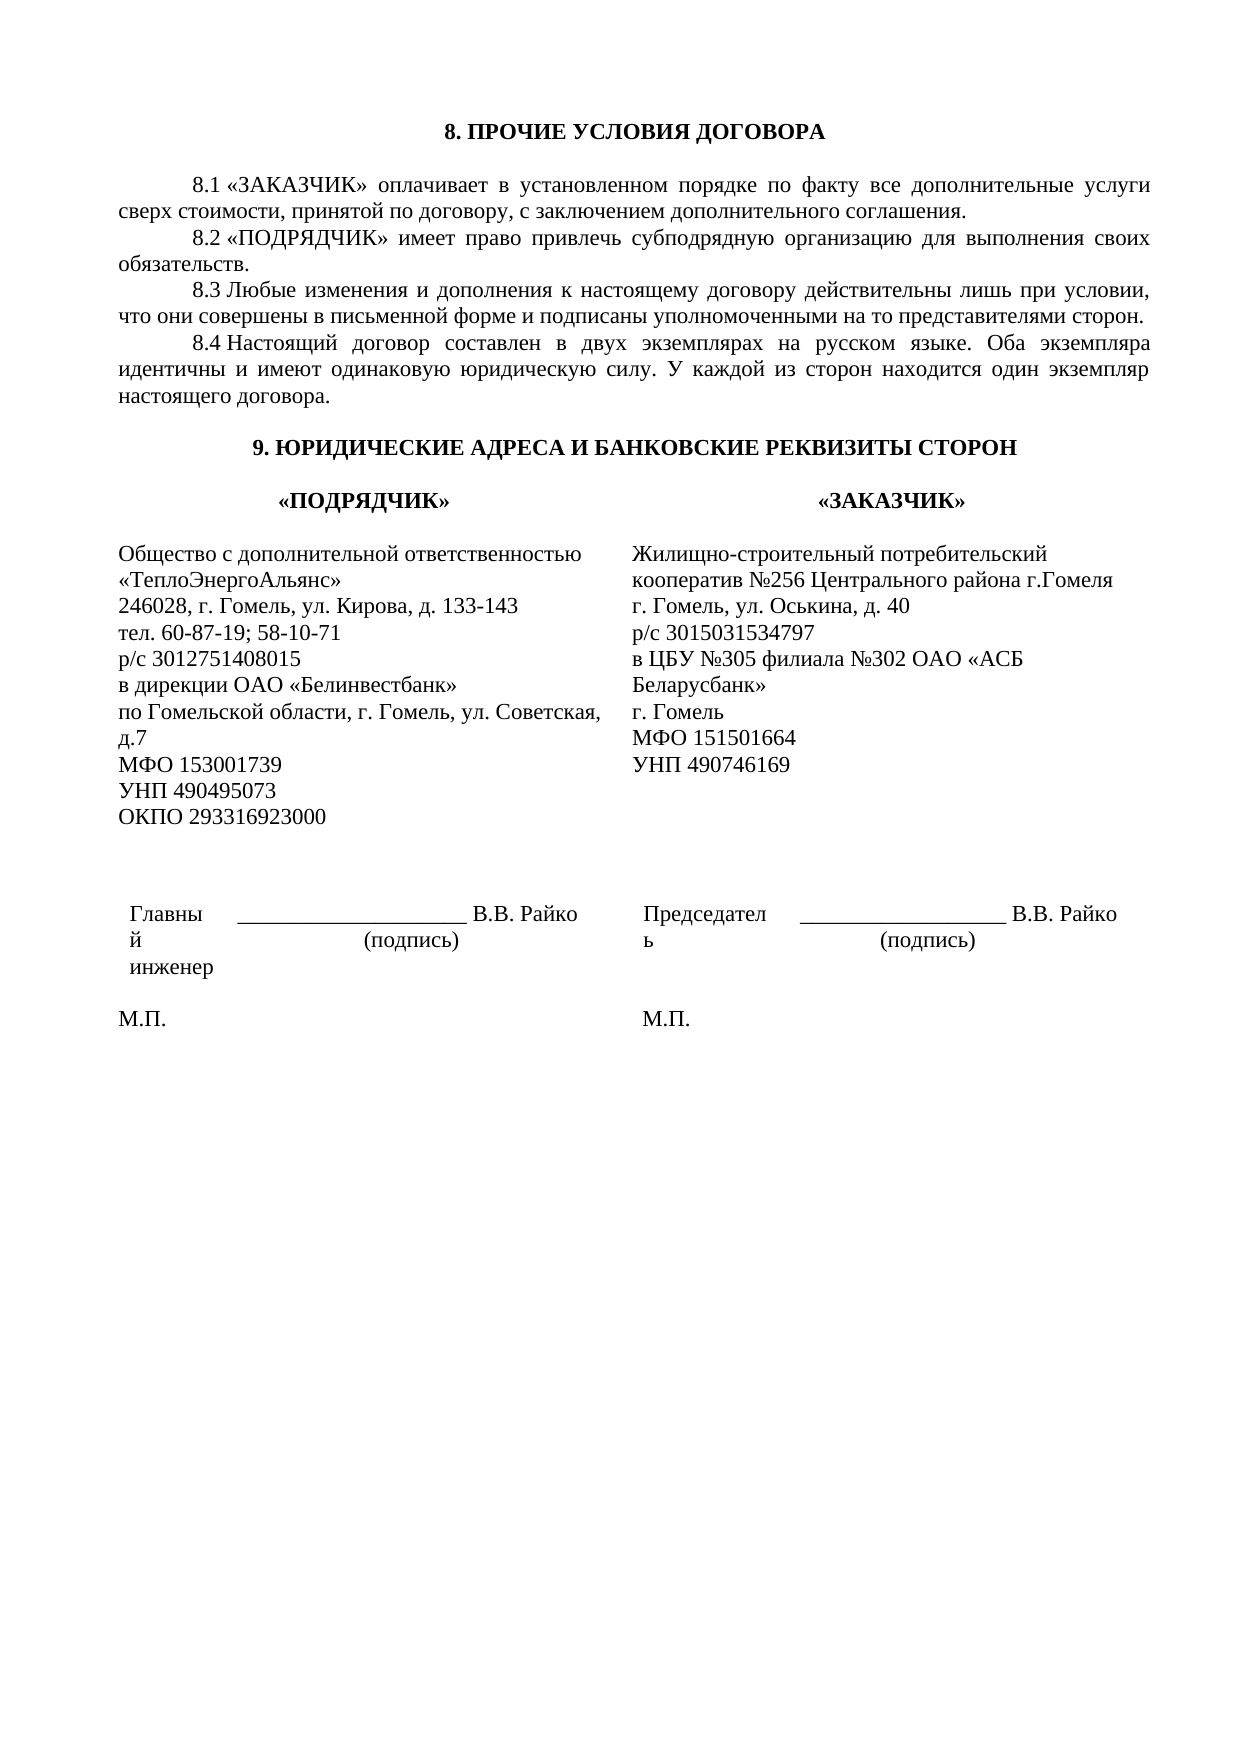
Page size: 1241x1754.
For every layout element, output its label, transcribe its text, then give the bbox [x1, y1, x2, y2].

table_header «ПОДРЯДЧИК» Общество с дополнительной ответственностью «ТеплоЭнергоАльянс» 246028, г. Гомель, ул. Кирова, д. 133-143 тел. 60-87-19; 58-10-71 р/с 3012751408015 в дирекции ОАО «Белинвестбанк» по Гомельской области, г. Гомель, ул. Советская, д.7 МФО 153001739 УНП 490495073 ОКПО 293316923000 [107, 487, 621, 900]
table_cell [107, 900, 621, 979]
text М.П. М.П. [118, 1006, 1152, 1032]
table_cell [621, 900, 1163, 979]
text 8.4 Настоящий договор составлен в двух экземплярах на русском языке. Оба экземпляра идентичны и имеют одинаковую юридическую силу. У каждой из сторон находится один экземпляр настоящего договора. [118, 329, 1152, 408]
text 9. ЮРИДИЧЕСКИЕ АДРЕСА И БАНКОВСКИЕ РЕКВИЗИТЫ СТОРОН [118, 434, 1152, 461]
text 8.1 «ЗАКАЗЧИК» оплачивает в установленном порядке по факту все дополнительные услуги сверх стоимости, принятой по договору, с заключением дополнительного соглашения. [118, 171, 1152, 223]
table_header «ЗАКАЗЧИК» Жилищно-строительный потребительский кооператив №256 Центрального района г.Гомеля г. Гомель, ул. Оськина, д. 40 р/с 3015031534797 в ЦБУ №305 филиала №302 ОАО «АСБ Беларусбанк» г. Гомель МФО 151501664 УНП 490746169 [621, 487, 1163, 900]
text 8.2 «ПОДРЯДЧИК» имеет право привлечь субподрядную организацию для выполнения своих обязательств. [118, 223, 1152, 276]
text 8.3 Любые изменения и дополнения к настоящему договору действительны лишь при условии, что они совершены в письменной форме и подписаны уполномоченными на то представителями сторон. [118, 276, 1152, 329]
text 8. ПРОЧИЕ УСЛОВИЯ ДОГОВОРА [118, 118, 1152, 144]
